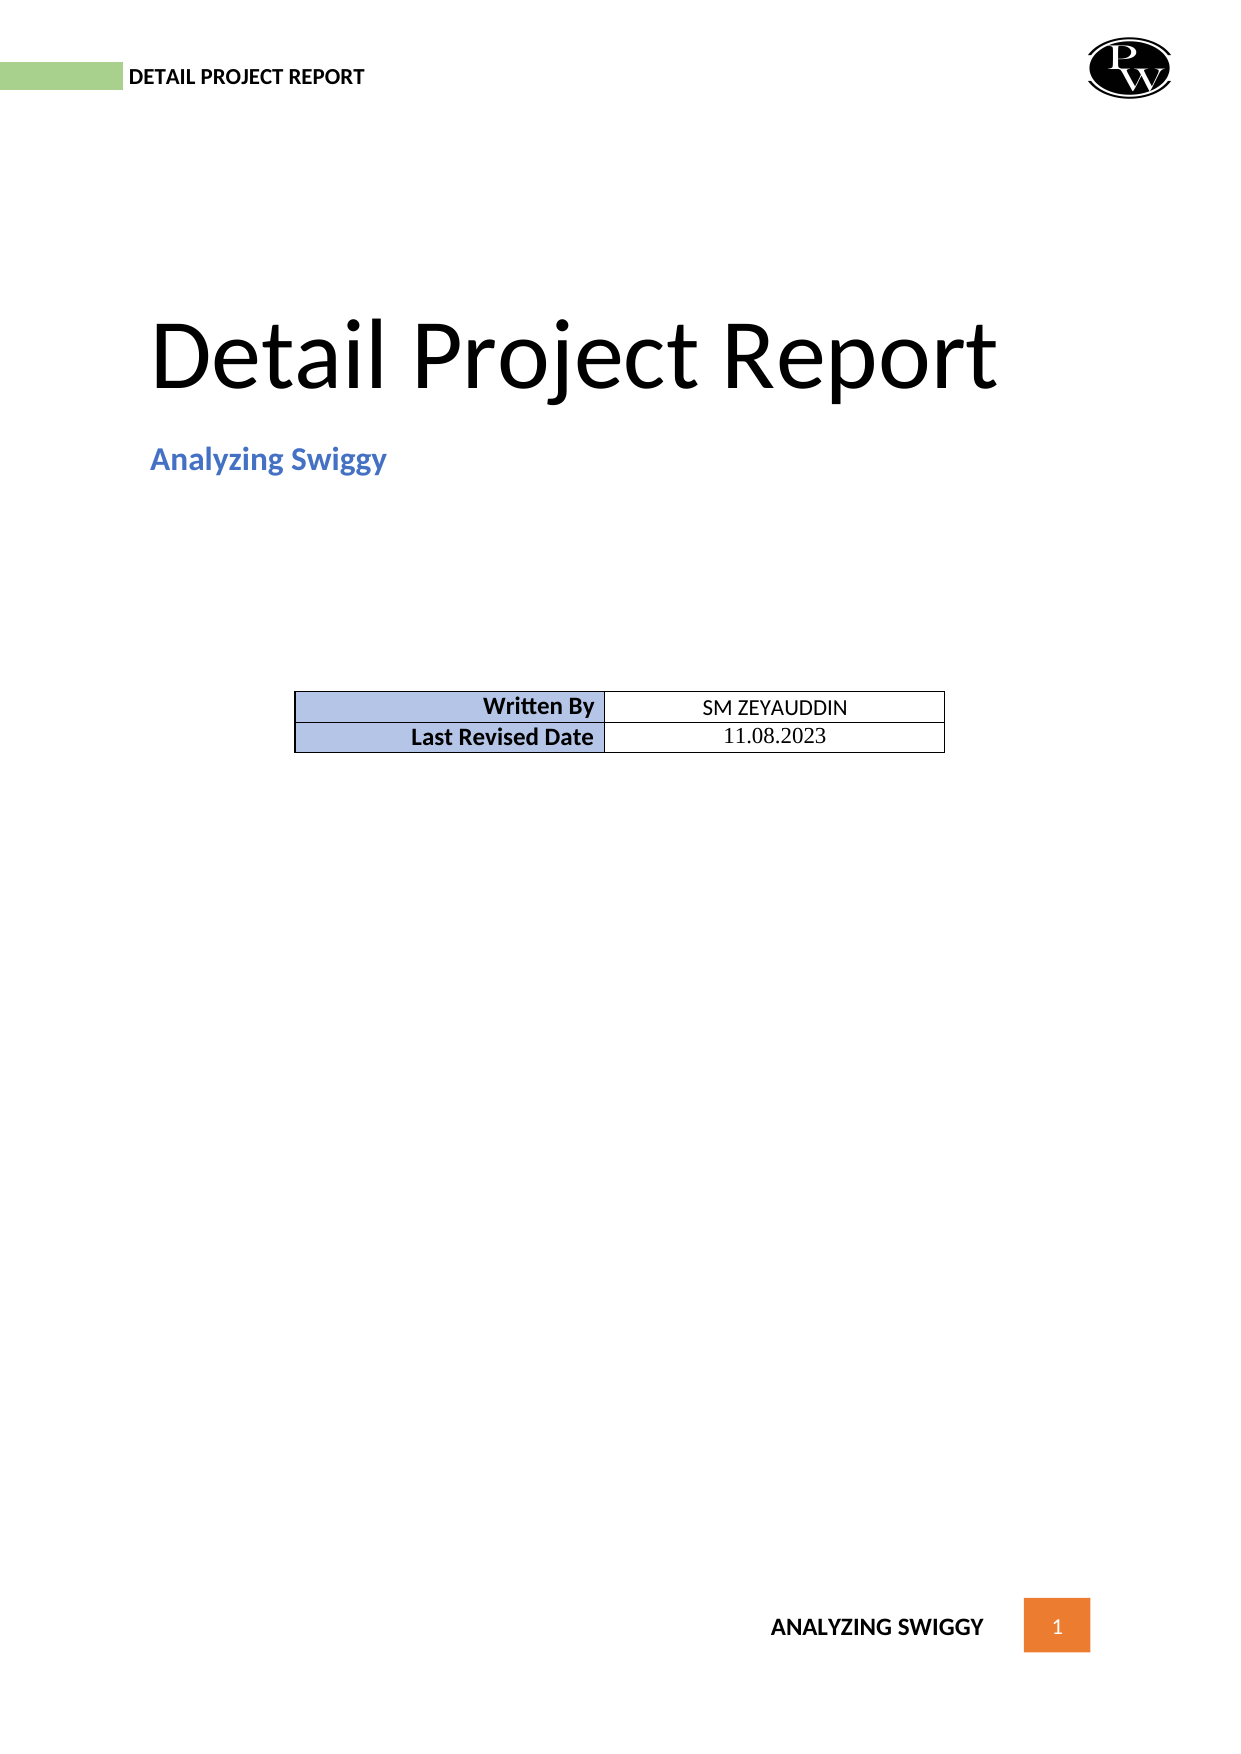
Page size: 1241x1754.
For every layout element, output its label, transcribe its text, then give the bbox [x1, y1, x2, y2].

table_cell 11.08.2023 [605, 723, 944, 752]
subtitle Analyzing Swiggy [150, 438, 1184, 478]
table_header Written By [296, 692, 604, 722]
title Detail Project Report [150, 299, 1184, 411]
table_cell Last Revised Date [296, 723, 604, 752]
table_header SM ZEYAUDDIN [605, 692, 944, 722]
picture [1073, 0, 1185, 137]
